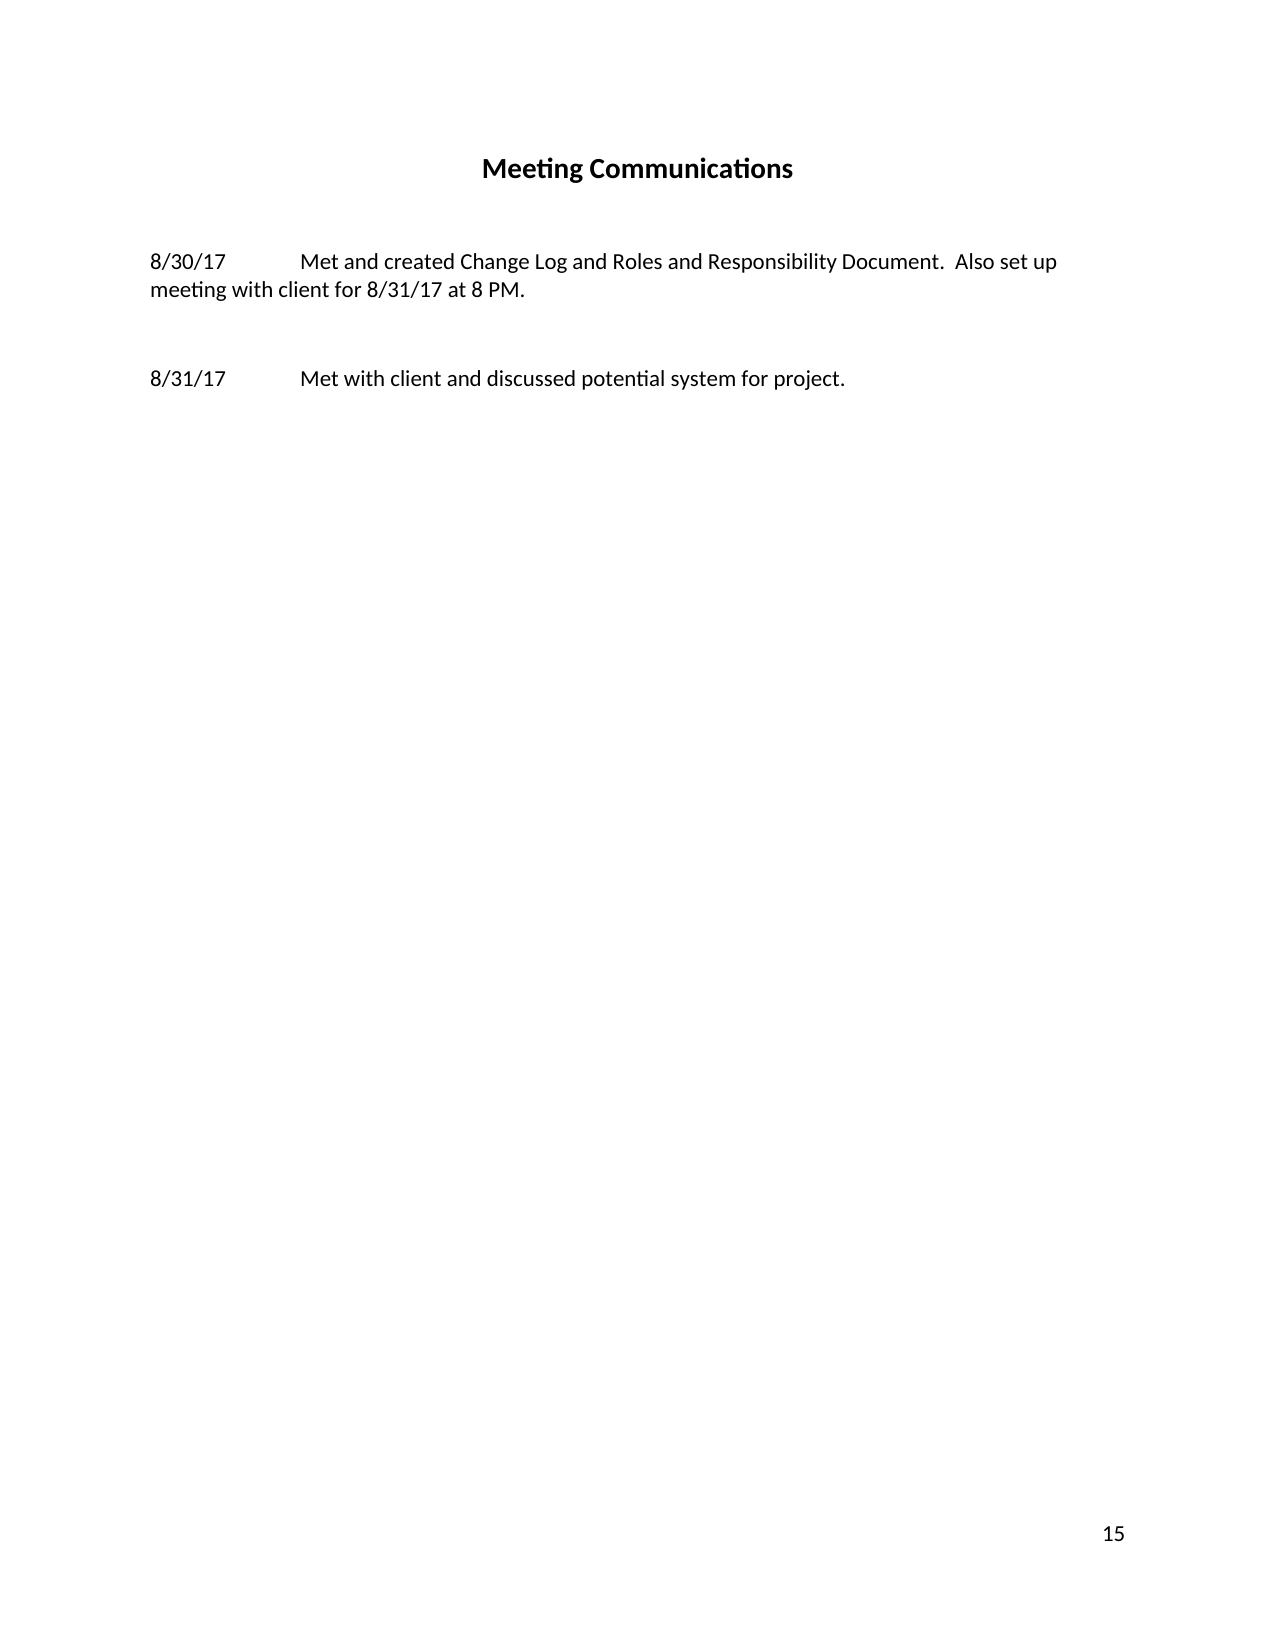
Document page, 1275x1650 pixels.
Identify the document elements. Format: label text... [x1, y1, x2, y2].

text Meeting Communications [150, 150, 1125, 186]
text 8/31/17 Met with client and discussed potential system for project. [150, 364, 1125, 392]
text 8/30/17 Met and created Change Log and Roles and Responsibility Document. Also set up meeting with client for 8/31/17 at 8 PM. [150, 247, 1125, 303]
